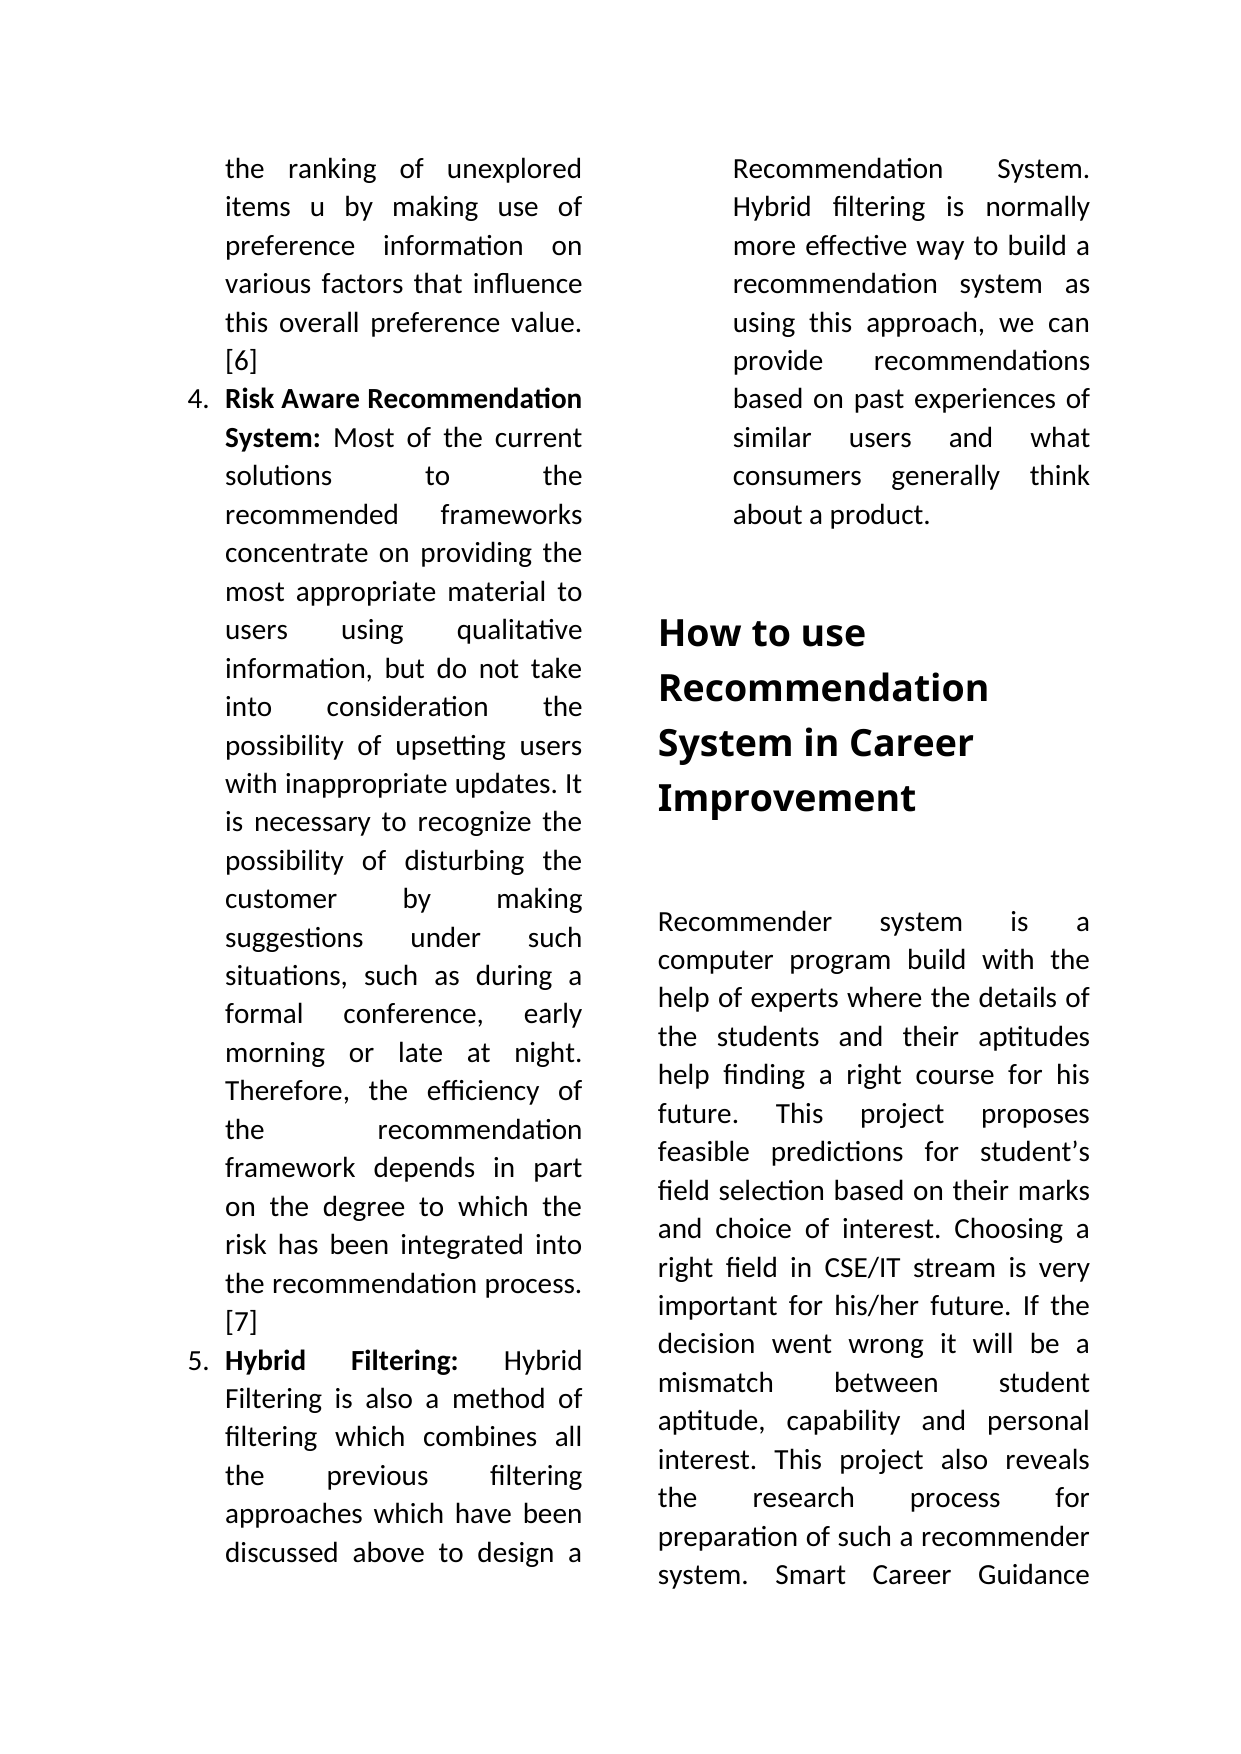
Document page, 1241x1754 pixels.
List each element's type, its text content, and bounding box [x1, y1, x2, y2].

list Hybrid Filtering: Hybrid Filtering is also a method of filtering which combines all the previous filtering approaches which have been discussed above to design a Recommendation System. Hybrid filtering is normally more effective way to build a recommendation system as using this approach, we can provide recommendations based on past experiences of similar users and what consumers generally think about a product. [187, 1342, 583, 1569]
list Hybrid Filtering: Hybrid Filtering is also a method of filtering which combines all the previous filtering approaches which have been discussed above to design a Recommendation System. Hybrid filtering is normally more effective way to build a recommendation system as using this approach, we can provide recommendations based on past experiences of similar users and what consumers generally think about a product. [695, 150, 1090, 532]
list Risk Aware Recommendation System: Most of the current solutions to the recommended frameworks concentrate on providing the most appropriate material to users using qualitative information, but do not take into consideration the possibility of upsetting users with inappropriate updates. It is necessary to recognize the possibility of disturbing the customer by making suggestions under such situations, such as during a formal conference, early morning or late at night. Therefore, the efficiency of the recommendation framework depends in part on the degree to which the risk has been integrated into the recommendation process.[7] [187, 381, 583, 1339]
text How to use Recommendation System in Career Improvement [658, 606, 1090, 822]
